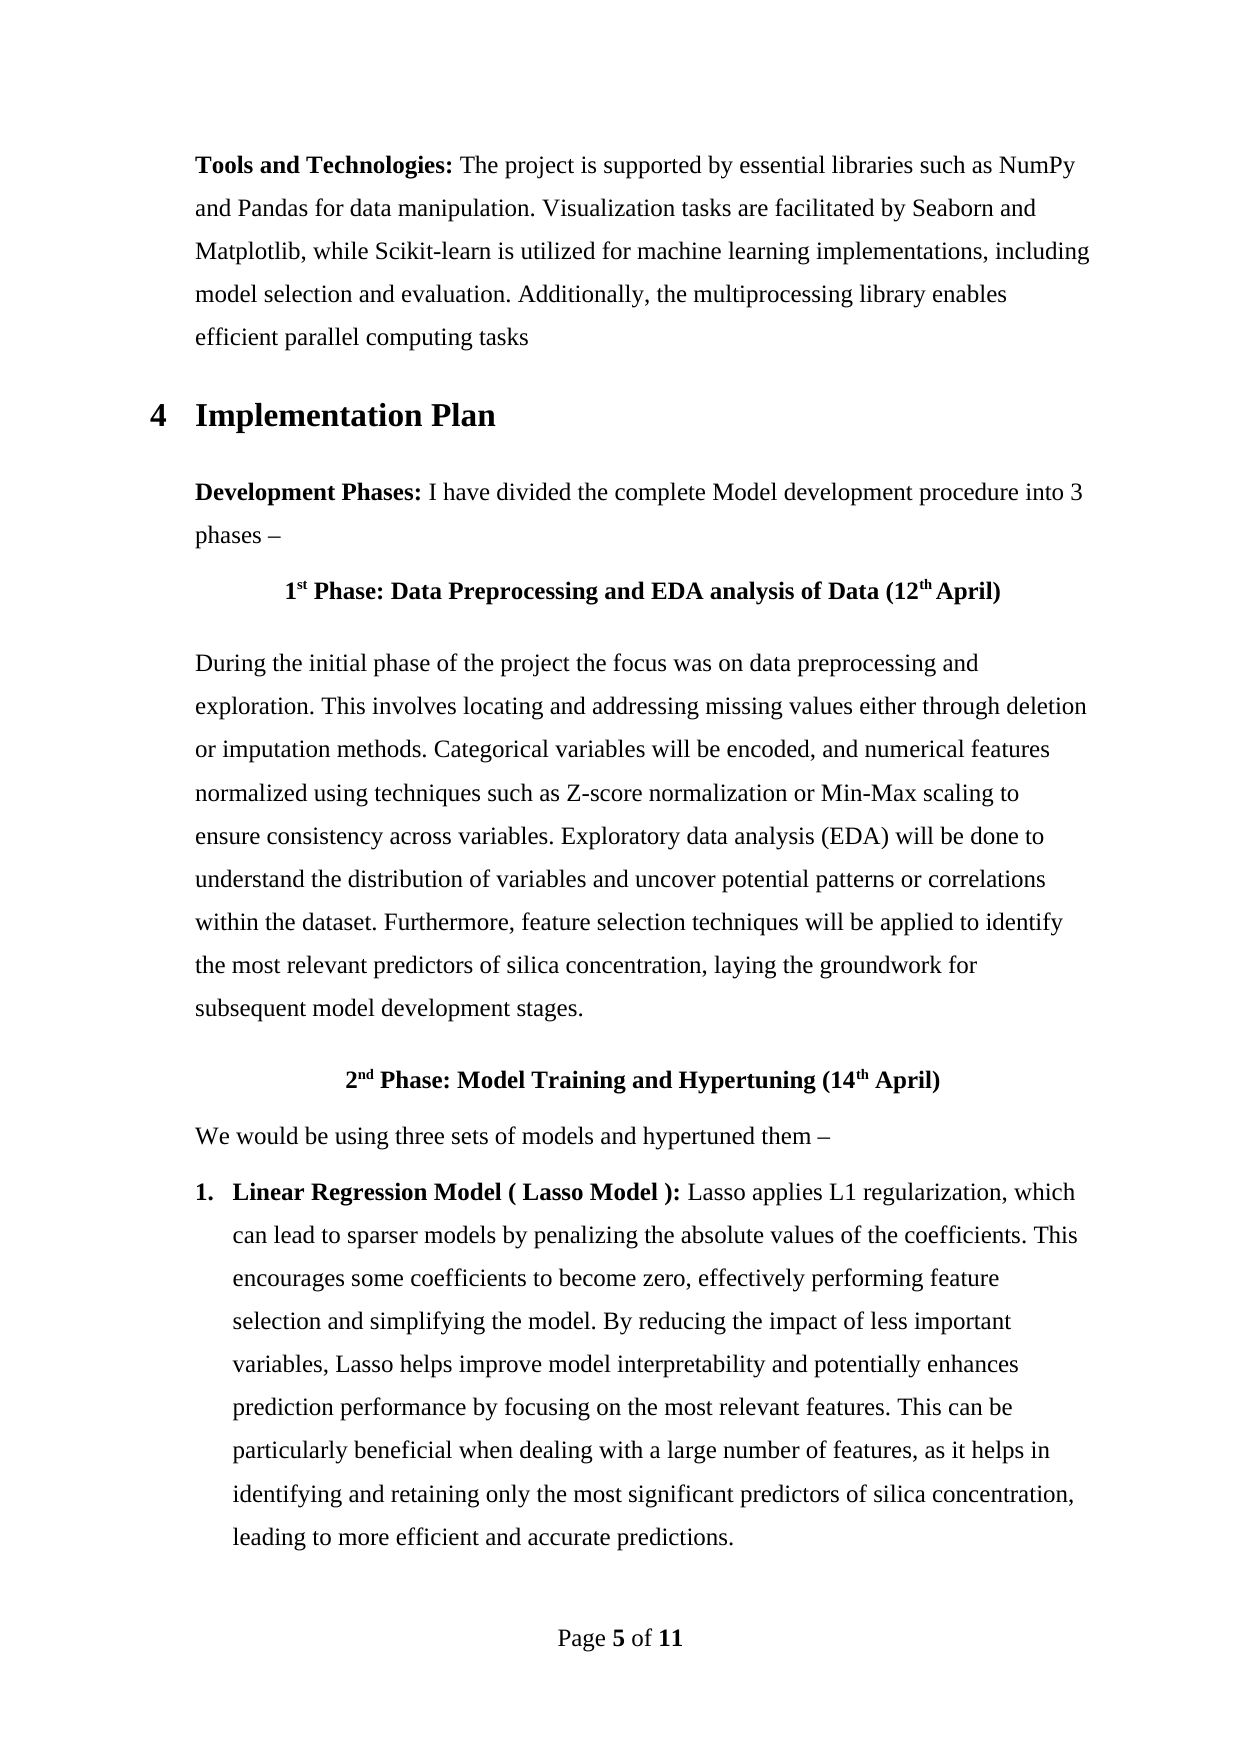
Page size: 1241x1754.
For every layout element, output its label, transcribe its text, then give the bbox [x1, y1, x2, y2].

text Development Phases: I have divided the complete Model development procedure into 3 phases – [195, 477, 1090, 549]
subtitle Implementation Plan [150, 395, 1090, 433]
list Linear Regression Model ( Lasso Model ): Lasso applies L1 regularization, which can lead to sparser models by penalizing the absolute values of the coefficients. This encourages some coefficients to become zero, effectively performing feature selection and simplifying the model. By reducing the impact of less important variables, Lasso helps improve model interpretability and potentially enhances prediction performance by focusing on the most relevant features. This can be particularly beneficial when dealing with a large number of features, as it helps in identifying and retaining only the most significant predictors of silica concentration, leading to more efficient and accurate predictions. [195, 1177, 1090, 1551]
text Tools and Technologies: The project is supported by essential libraries such as NumPy and Pandas for data manipulation. Visualization tasks are facilitated by Seaborn and Matplotlib, while Scikit-learn is utilized for machine learning implementations, including model selection and evaluation. Additionally, the multiprocessing library enables efficient parallel computing tasks [195, 150, 1090, 351]
text We would be using three sets of models and hypertuned them – [195, 1121, 1090, 1150]
text 1st Phase: Data Preprocessing and EDA analysis of Data (12th April) [195, 576, 1090, 605]
text 2nd Phase: Model Training and Hypertuning (14th April) [195, 1066, 1090, 1094]
text During the initial phase of the project the focus was on data preprocessing and exploration. This involves locating and addressing missing values either through deletion or imputation methods. Categorical variables will be encoded, and numerical features normalized using techniques such as Z-score normalization or Min-Max scaling to ensure consistency across variables. Exploratory data analysis (EDA) will be done to understand the distribution of variables and uncover potential patterns or correlations within the dataset. Furthermore, feature selection techniques will be applied to identify the most relevant predictors of silica concentration, laying the groundwork for subsequent model development stages. [195, 648, 1090, 1022]
